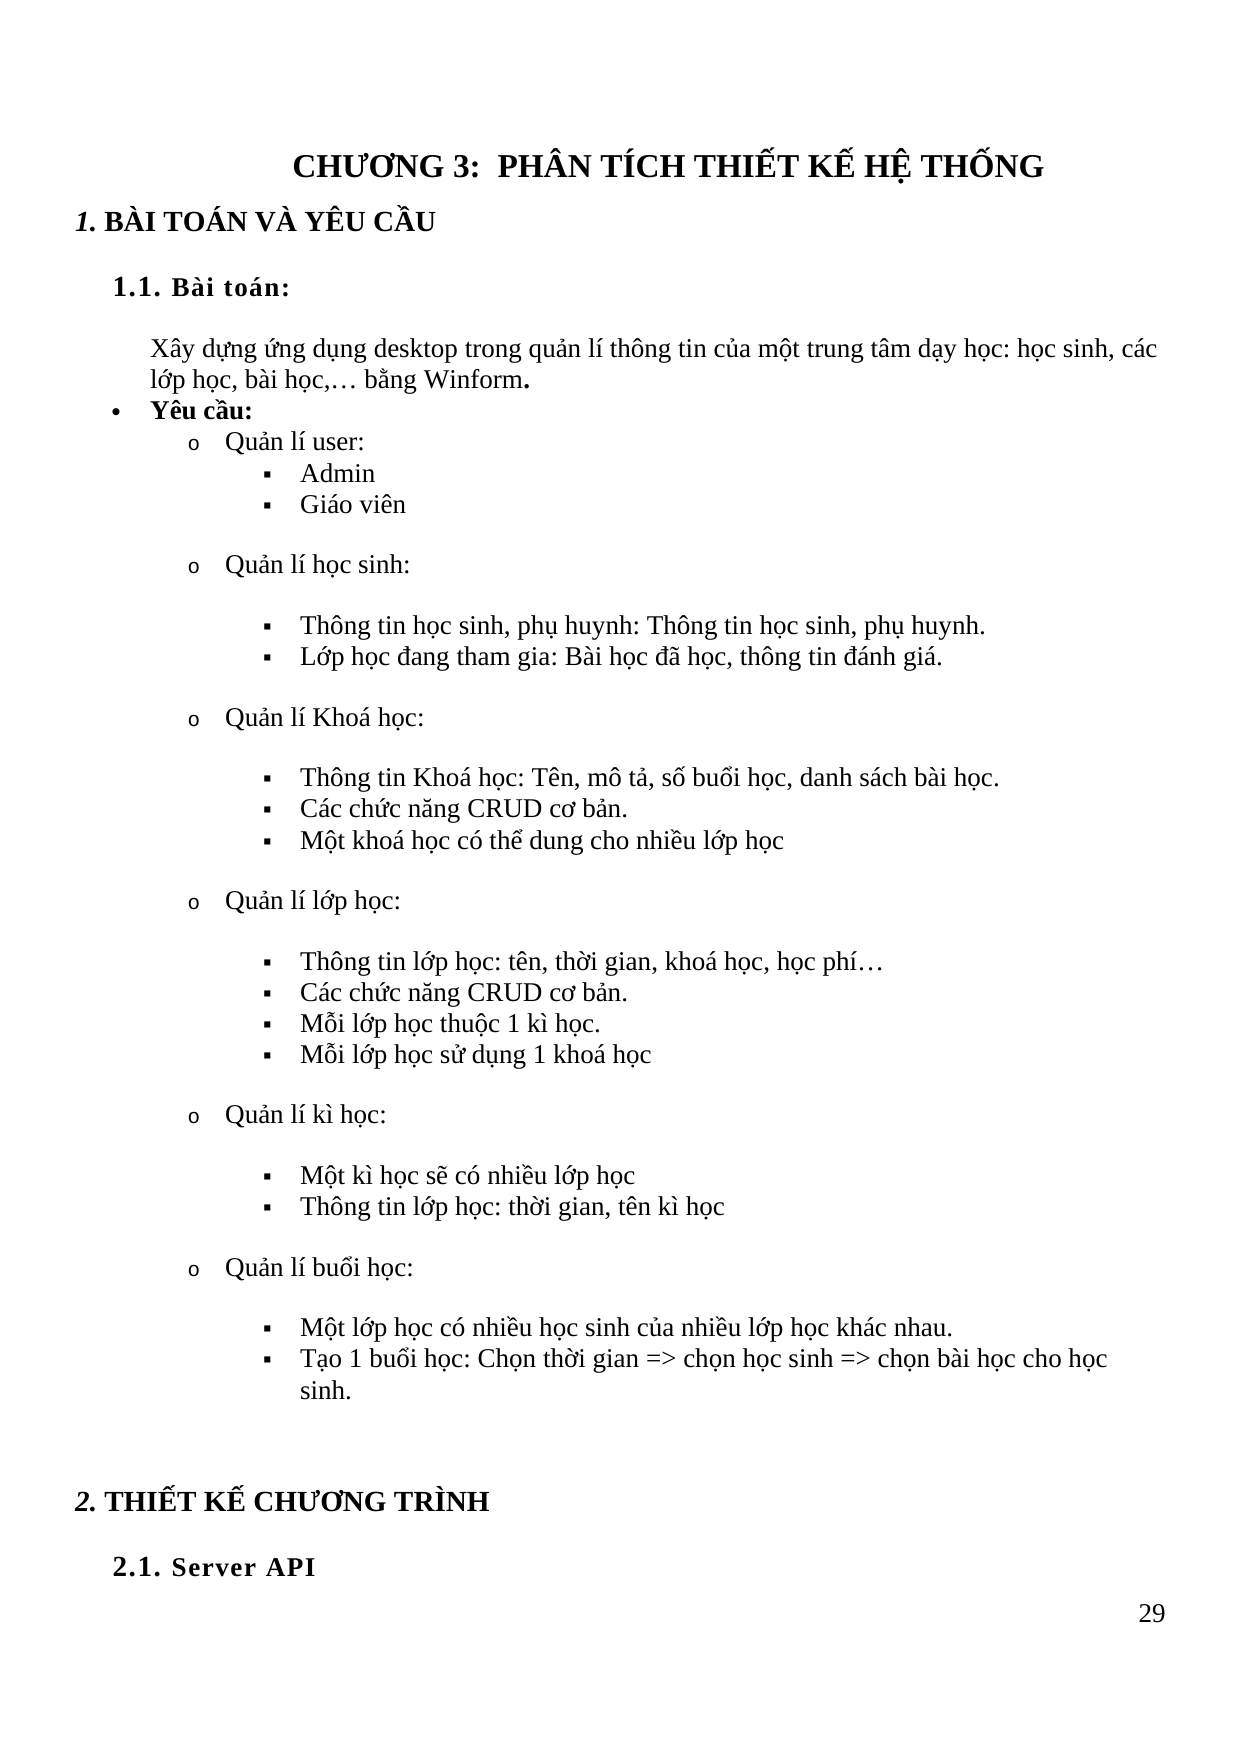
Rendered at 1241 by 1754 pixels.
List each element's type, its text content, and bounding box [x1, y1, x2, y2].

list Yêu cầu: [112, 394, 1165, 426]
list Các chức năng CRUD cơ bản. [262, 976, 1165, 1007]
subtitle Bài toán: [112, 269, 1165, 303]
subtitle Server API [112, 1549, 1165, 1583]
list Thông tin lớp học: thời gian, tên kì học [262, 1190, 1165, 1222]
list Quản lí buổi học: [187, 1251, 1165, 1282]
subtitle PHÂN TÍCH THIẾT KẾ HỆ THỐNG [172, 146, 1165, 184]
subtitle THIẾT KẾ CHƯƠNG TRÌNH [75, 1484, 1165, 1518]
list Xây dựng ứng dụng desktop trong quản lí thông tin của một trung tâm dạy học: học sinh, các lớp học, bài học,… bằng Winform. [150, 332, 1165, 394]
list Thông tin Khoá học: Tên, mô tả, số buổi học, danh sách bài học. [262, 761, 1165, 793]
list Thông tin học sinh, phụ huynh: Thông tin học sinh, phụ huynh. [262, 609, 1165, 640]
list Một kì học sẽ có nhiều lớp học [262, 1159, 1165, 1190]
list Mỗi lớp học thuộc 1 kì học. [262, 1007, 1165, 1038]
list Quản lí Khoá học: [187, 701, 1165, 732]
list Lớp học đang tham gia: Bài học đã học, thông tin đánh giá. [262, 640, 1165, 672]
list Giáo viên [262, 488, 1165, 519]
list Tạo 1 buổi học: Chọn thời gian => chọn học sinh => chọn bài học cho học sinh. [262, 1343, 1165, 1405]
list Các chức năng CRUD cơ bản. [262, 793, 1165, 824]
list Admin [262, 457, 1165, 488]
list Quản lí user: [187, 426, 1165, 457]
subtitle BÀI TOÁN VÀ YÊU CẦU [75, 204, 1165, 238]
list Mỗi lớp học sử dụng 1 khoá học [262, 1038, 1165, 1069]
list Một lớp học có nhiều học sinh của nhiều lớp học khác nhau. [262, 1311, 1165, 1343]
list Quản lí học sinh: [187, 548, 1165, 580]
list Thông tin lớp học: tên, thời gian, khoá học, học phí… [262, 945, 1165, 976]
list Quản lí kì học: [187, 1098, 1165, 1130]
list Một khoá học có thể dung cho nhiều lớp học [262, 824, 1165, 855]
list Quản lí lớp học: [187, 884, 1165, 916]
